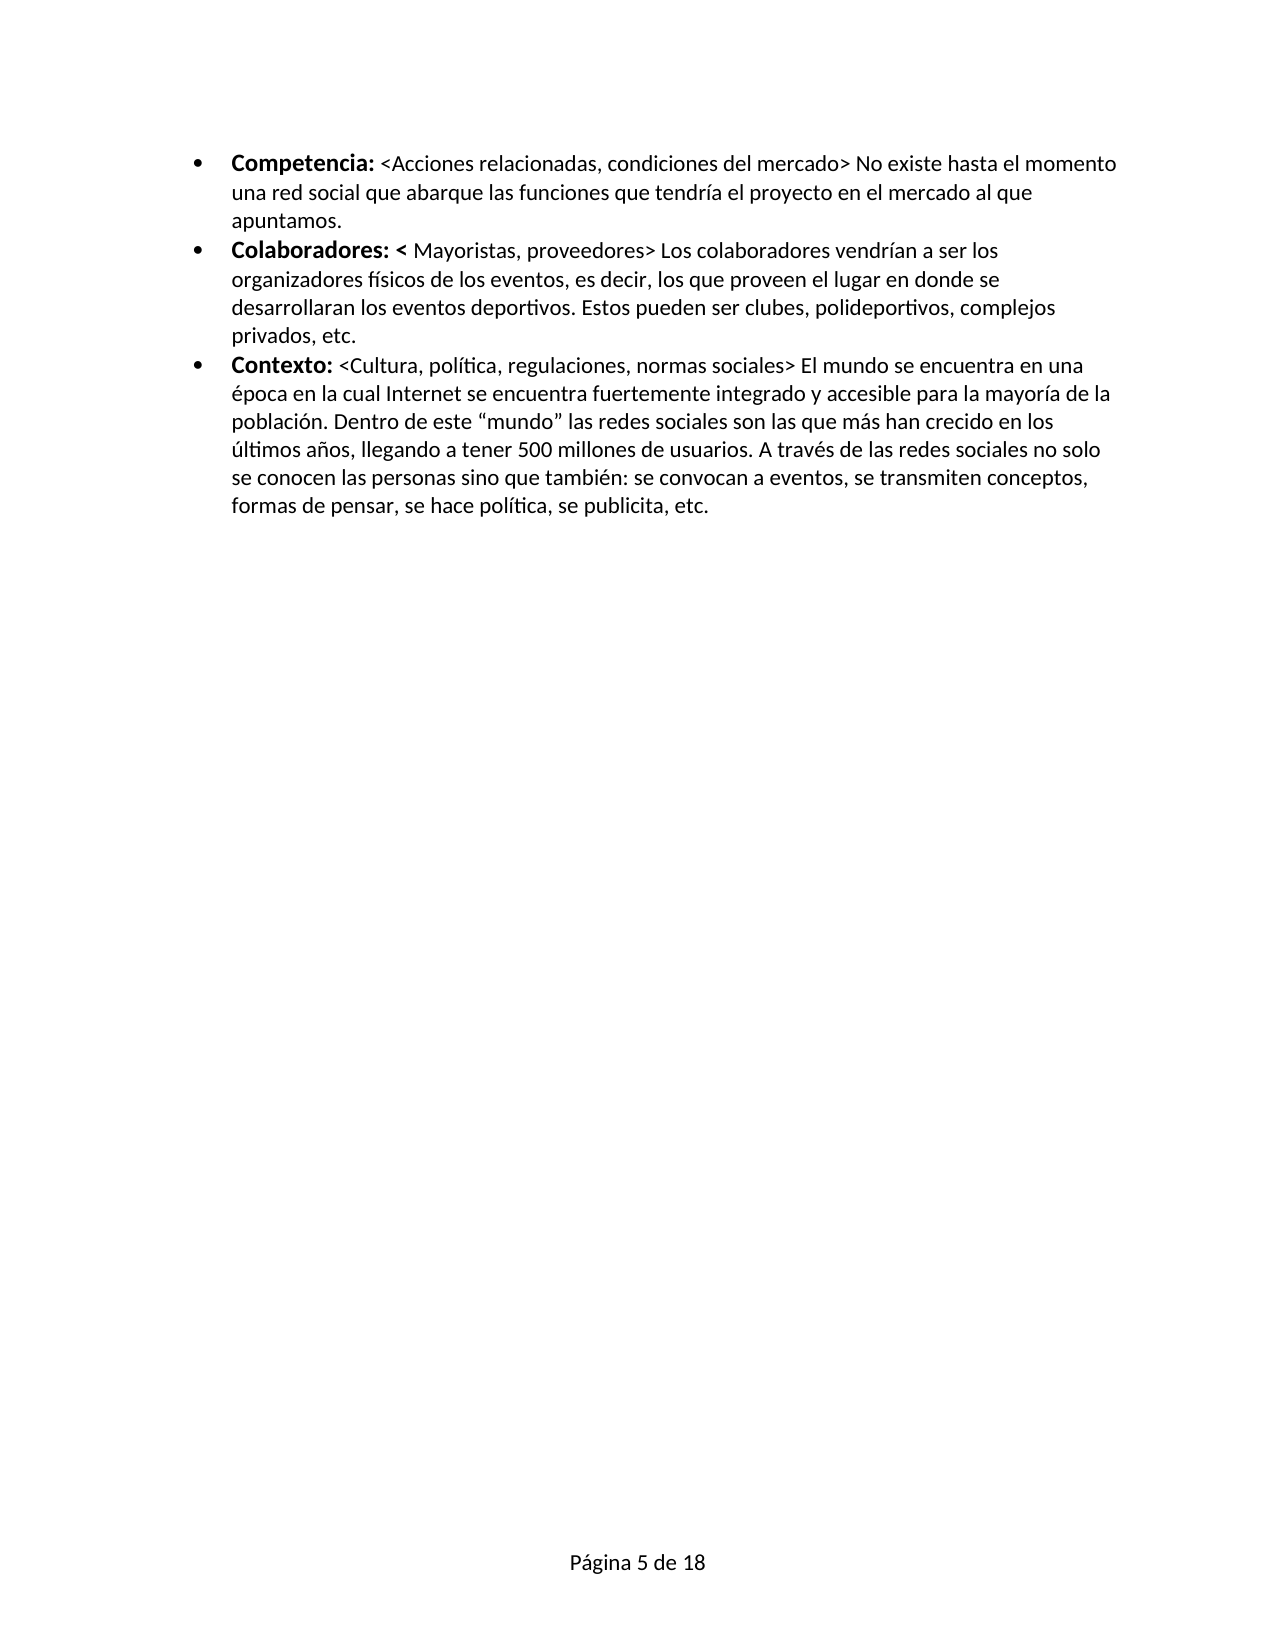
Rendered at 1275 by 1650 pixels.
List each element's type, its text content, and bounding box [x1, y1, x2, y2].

list Colaboradores: < Mayoristas, proveedores> Los colaboradores vendrían a ser los organizadores físicos de los eventos, es decir, los que proveen el lugar en donde se desarrollaran los eventos deportivos. Estos pueden ser clubes, polideportivos, complejos privados, etc. [194, 234, 1118, 349]
list Competencia: <Acciones relacionadas, condiciones del mercado> No existe hasta el momento una red social que abarque las funciones que tendría el proyecto en el mercado al que apuntamos. [194, 148, 1118, 234]
list Contexto: <Cultura, política, regulaciones, normas sociales> El mundo se encuentra en una época en la cual Internet se encuentra fuertemente integrado y accesible para la mayoría de la población. Dentro de este “mundo” las redes sociales son las que más han crecido en los últimos años, llegando a tener 500 millones de usuarios. A través de las redes sociales no solo se conocen las personas sino que también: se convocan a eventos, se transmiten conceptos, formas de pensar, se hace política, se publicita, etc. [194, 349, 1118, 519]
